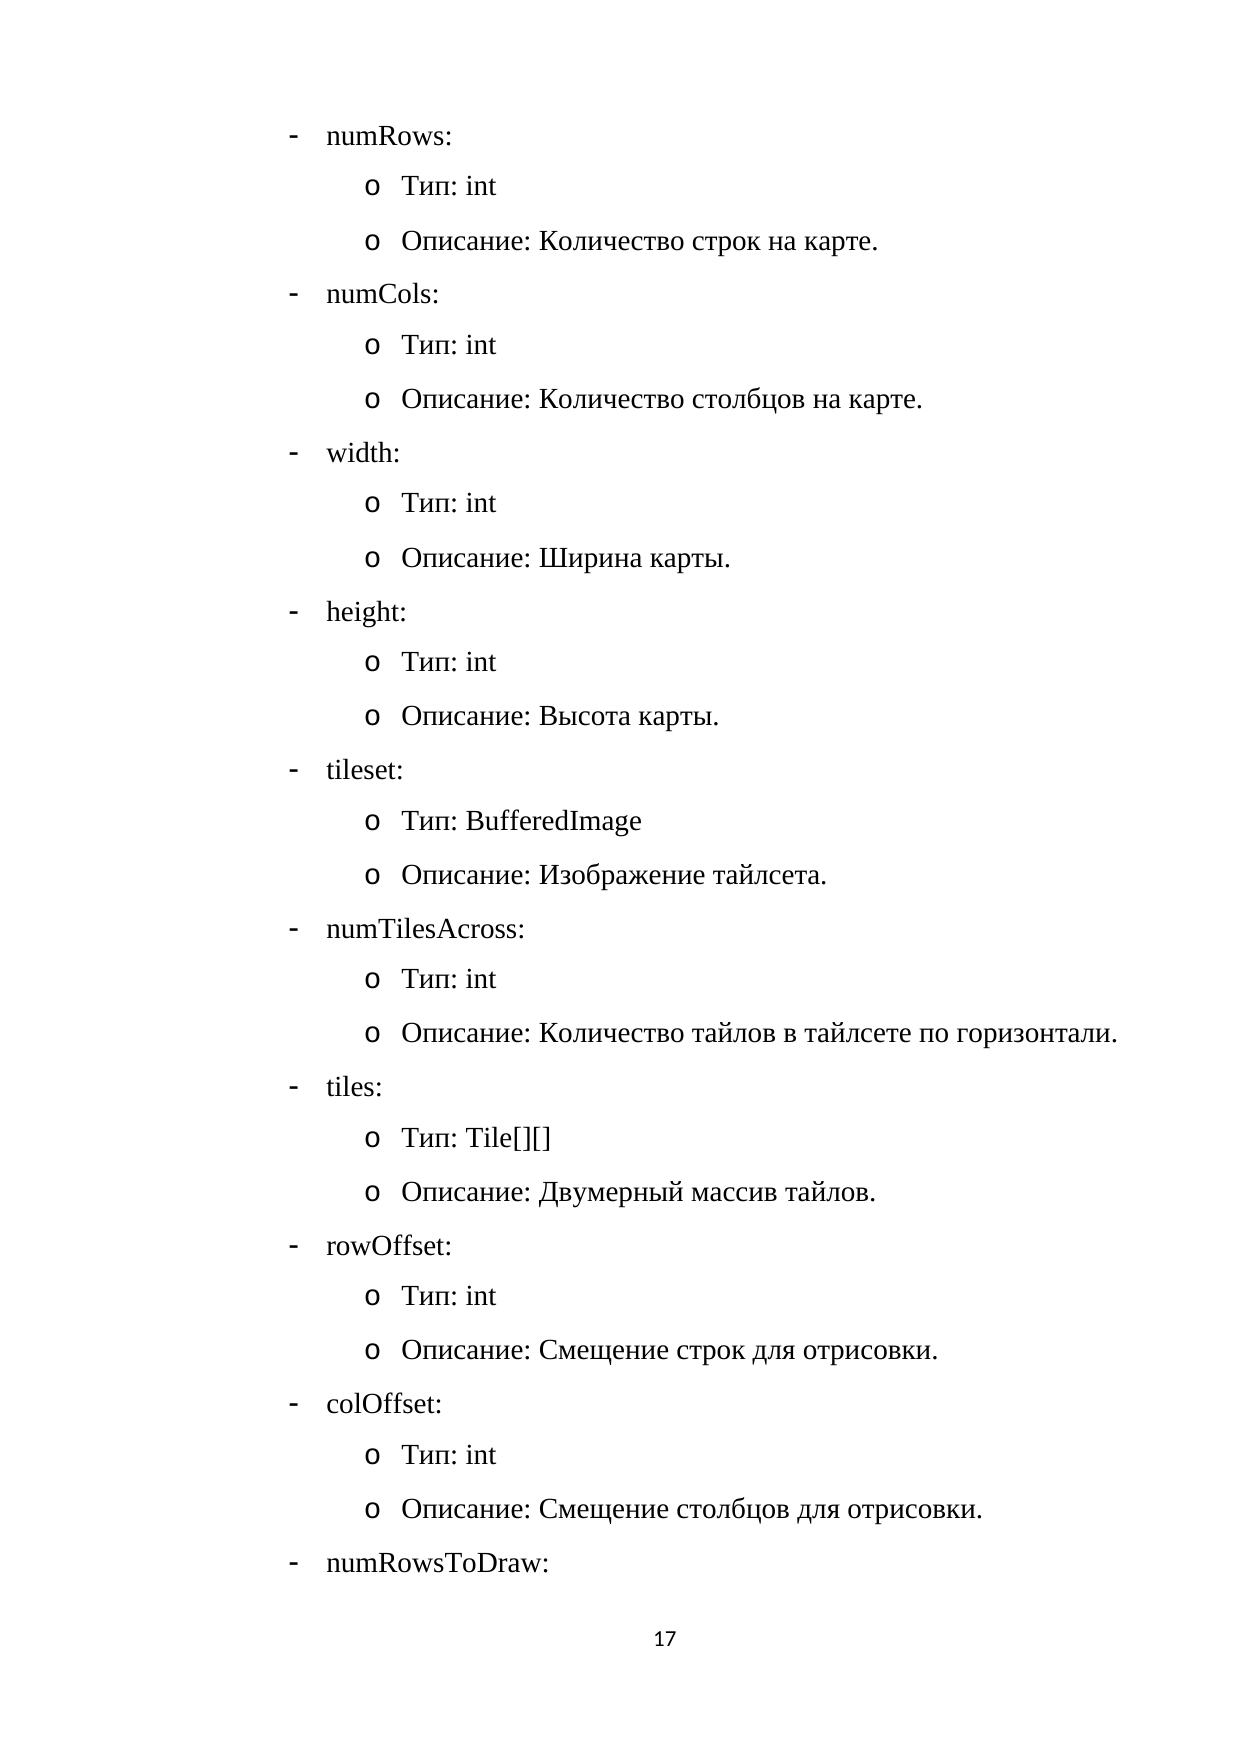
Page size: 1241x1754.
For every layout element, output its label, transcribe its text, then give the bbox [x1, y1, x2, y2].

list Описание: Высота карты. [363, 698, 1152, 734]
list Описание: Смещение столбцов для отрисовки. [363, 1491, 1152, 1527]
list Тип: int [363, 961, 1152, 997]
list Описание: Ширина карты. [363, 540, 1152, 576]
list Описание: Количество строк на карте. [363, 223, 1152, 259]
list Тип: Tile[][] [363, 1120, 1152, 1156]
list Описание: Двумерный массив тайлов. [363, 1174, 1152, 1210]
list Тип: int [363, 644, 1152, 680]
list tileset: [288, 752, 1152, 786]
list tiles: [288, 1069, 1152, 1103]
list width: [288, 435, 1152, 469]
list Тип: int [363, 327, 1152, 363]
list Описание: Изображение тайлсета. [363, 857, 1152, 893]
list Тип: int [363, 1437, 1152, 1473]
list colOffset: [288, 1386, 1152, 1420]
list numCols: [288, 277, 1152, 310]
list rowOffset: [288, 1228, 1152, 1262]
list Описание: Количество столбцов на карте. [363, 381, 1152, 417]
list height: [288, 594, 1152, 627]
list numRows: [288, 118, 1152, 152]
list Тип: int [363, 1278, 1152, 1314]
list numTilesAcross: [288, 911, 1152, 944]
list Описание: Количество тайлов в тайлсете по горизонтали. [363, 1015, 1152, 1051]
list Тип: BufferedImage [363, 803, 1152, 839]
list Тип: int [363, 168, 1152, 204]
list numRowsToDraw: [288, 1545, 1152, 1579]
list Тип: int [363, 486, 1152, 522]
list Описание: Смещение строк для отрисовки. [363, 1332, 1152, 1368]
